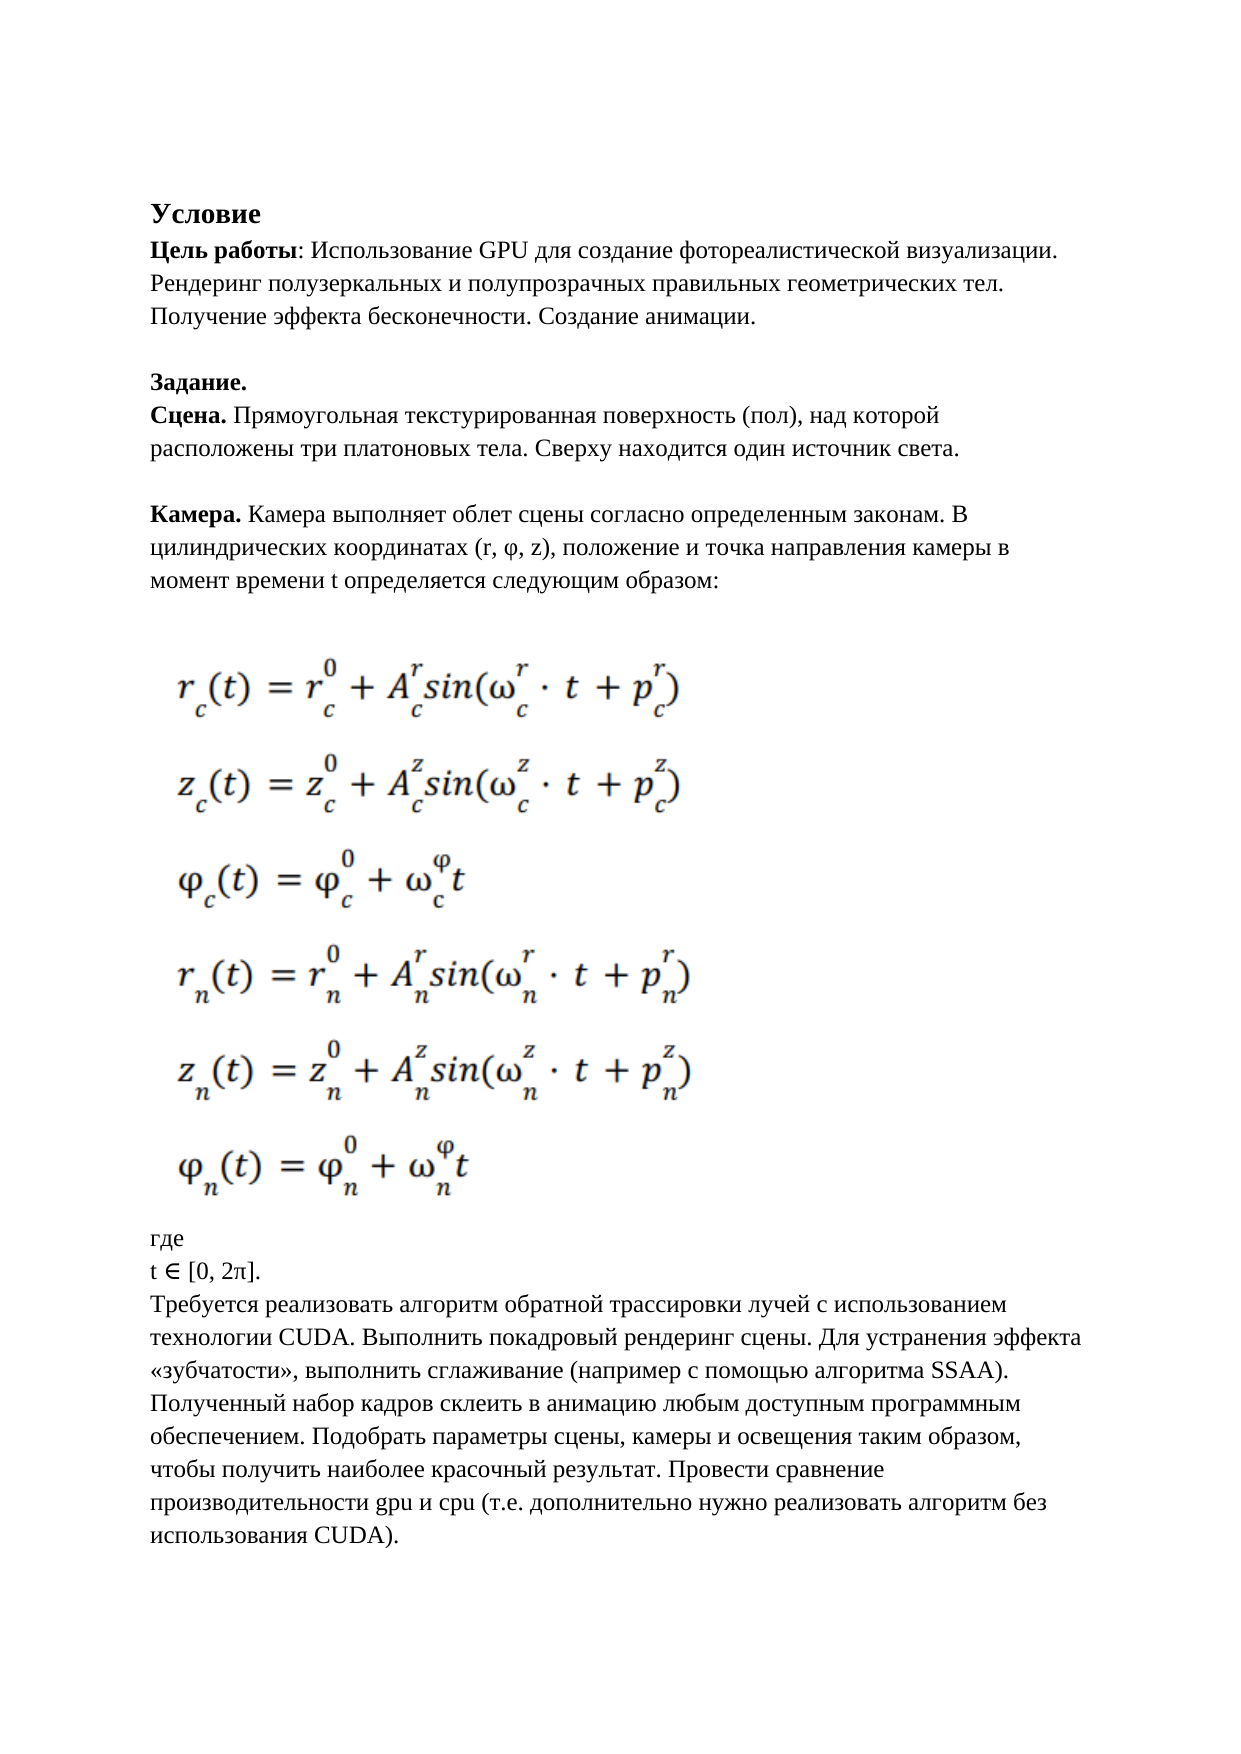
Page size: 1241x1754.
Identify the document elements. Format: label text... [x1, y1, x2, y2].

text Сцена. Прямоугольная текстурированная поверхность (пол), над которой [150, 400, 1090, 429]
text где [150, 1223, 1090, 1252]
text Требуется реализовать алгоритм обратной трассировки лучей с использованием технологии CUDA. Выполнить покадровый рендеринг сцены. Для устранения эффекта «зубчатости», выполнить сглаживание (например с помощью алгоритма SSAA). Полученный набор кадров склеить в анимацию любым доступным программным обеспечением. Подобрать параметры сцены, камеры и освещения таким образом, чтобы получить наиболее красочный результат. Провести сравнение производительности gpu и cpu (т.е. дополнительно нужно реализовать алгоритм без использования CUDA). [150, 1289, 1090, 1549]
text Камера. Камера выполняет облет сцены согласно определенным законам. В [150, 499, 1090, 528]
text момент времени t определяется следующим образом: [150, 565, 1090, 594]
text расположены три платоновых тела. Сверху находится один источник света. [150, 433, 1090, 462]
text Цель работы: Использование GPU для создание фотореалистической визуализации. Рендеринг полузеркальных и полупрозрачных правильных геометрических тел. Получение эффекта бесконечности. Создание анимации. [150, 235, 1090, 329]
text t ∈ [0, 2π]. [150, 1256, 1090, 1284]
text цилиндрических координатах (r, φ, z), положение и точка направления камеры в [150, 532, 1090, 561]
text Задание. [150, 367, 1090, 396]
text Условие [150, 196, 1090, 230]
picture [150, 628, 725, 1219]
